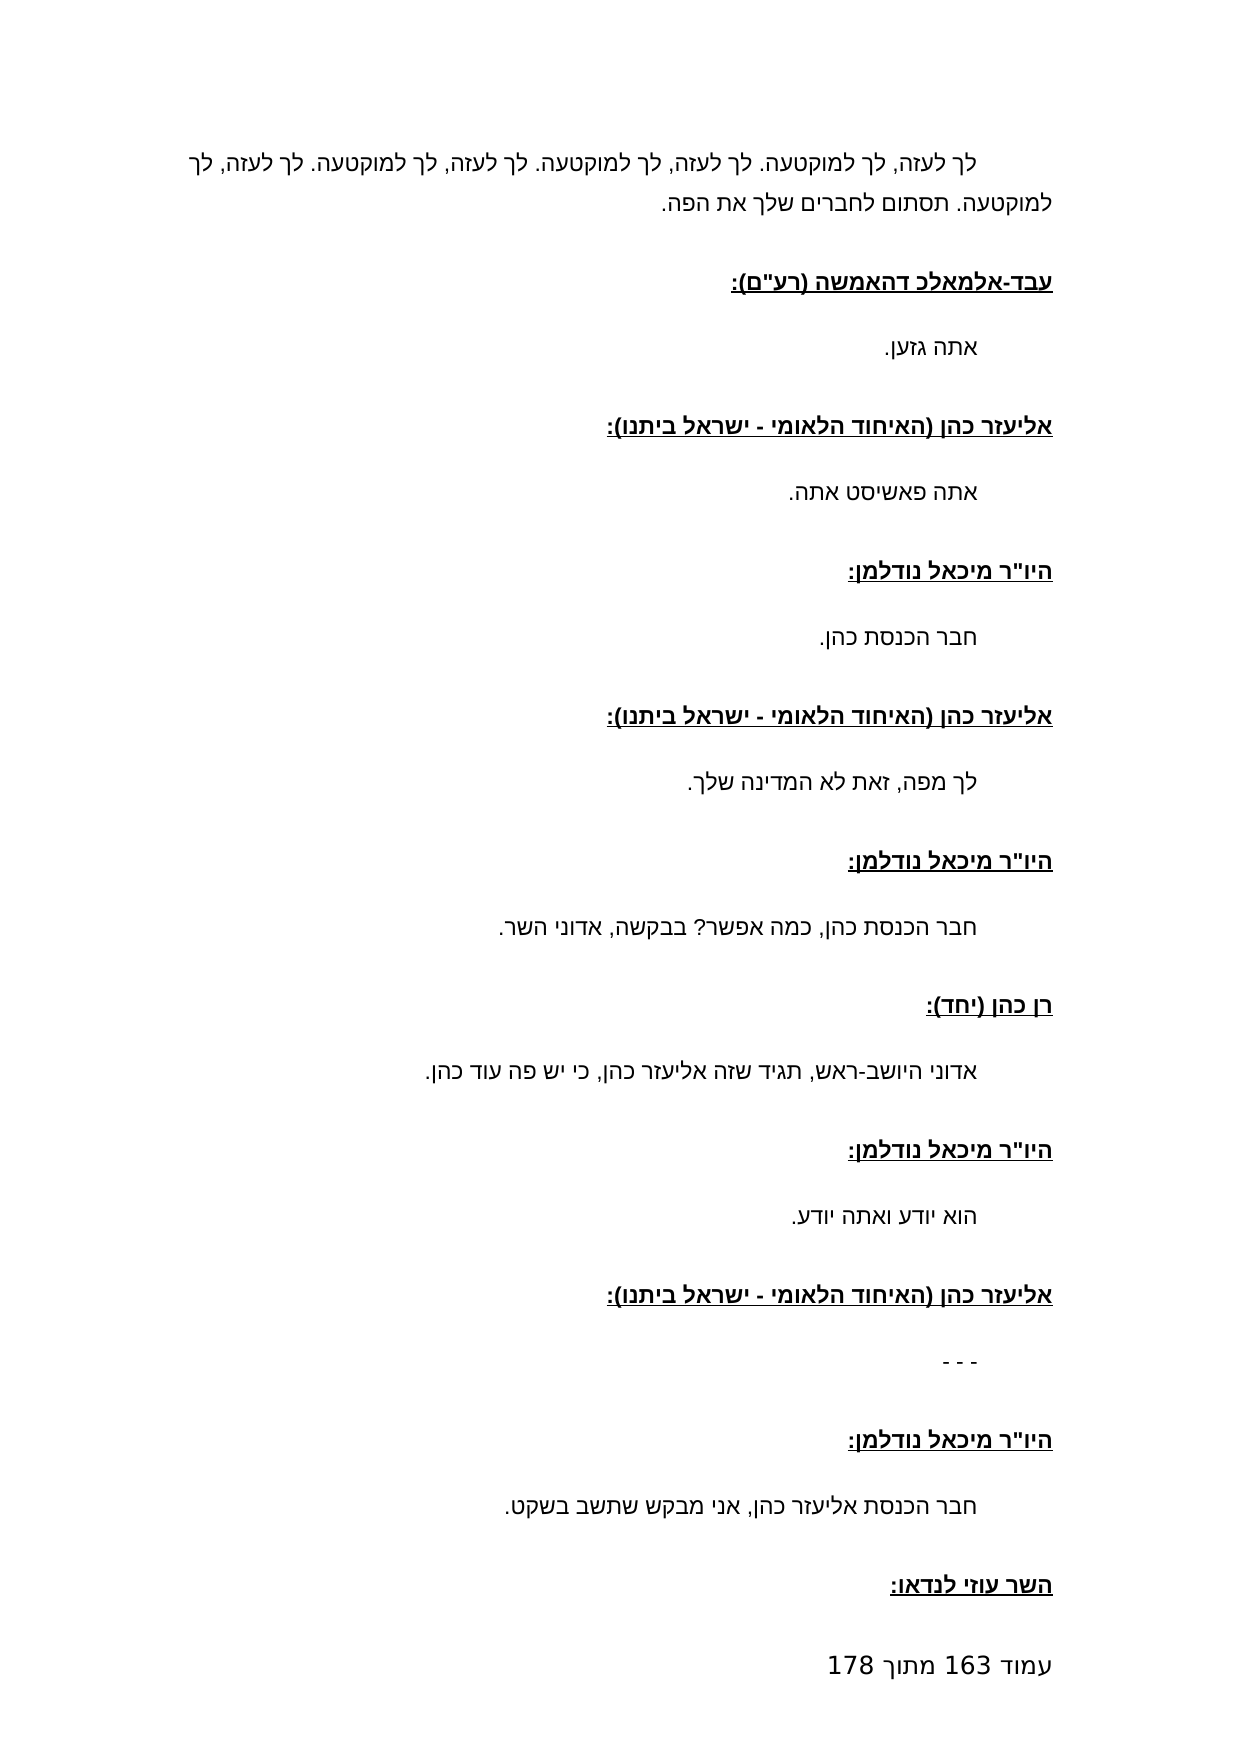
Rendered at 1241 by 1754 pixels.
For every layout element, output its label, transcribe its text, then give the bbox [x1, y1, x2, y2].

text היו"ר מיכאל נודלמן: [187, 1427, 1053, 1453]
text עבד-אלמאלכ דהאמשה (רע"ם): [187, 268, 1053, 295]
text היו"ר מיכאל נודלמן: [187, 848, 1053, 874]
text הוא יודע ואתה יודע. [187, 1203, 978, 1229]
text לך לעזה, לך למוקטעה. לך לעזה, לך למוקטעה. לך לעזה, לך למוקטעה. לך לעזה, לך למוקטעה. תסתום לחברים שלך את הפה. [187, 150, 1053, 216]
text אליעזר כהן (האיחוד הלאומי - ישראל ביתנו): [187, 1282, 1053, 1308]
text אליעזר כהן (האיחוד הלאומי - ישראל ביתנו): [187, 703, 1053, 729]
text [187, 413, 1053, 439]
text - - - [187, 1348, 1053, 1374]
text לך מפה, זאת לא המדינה שלך. [187, 769, 1053, 795]
text רן כהן (יחד): [187, 992, 1053, 1019]
text חבר הכנסת כהן, כמה אפשר? בבקשה, אדוני השר. [187, 913, 1053, 940]
text השר עוזי לנדאו: [187, 1572, 1053, 1598]
text אתה גזען. [187, 334, 1053, 361]
text חבר הכנסת כהן. [187, 624, 1053, 650]
text אדוני היושב-ראש, תגיד שזה אליעזר כהן, כי יש פה עוד כהן. [187, 1058, 1053, 1084]
text היו"ר מיכאל נודלמן: [187, 1137, 1053, 1163]
text אתה פאשיסט אתה. [187, 479, 1053, 505]
text היו"ר מיכאל נודלמן: [187, 558, 1053, 584]
text חבר הכנסת אליעזר כהן, אני מבקש שתשב בשקט. [187, 1493, 1053, 1519]
